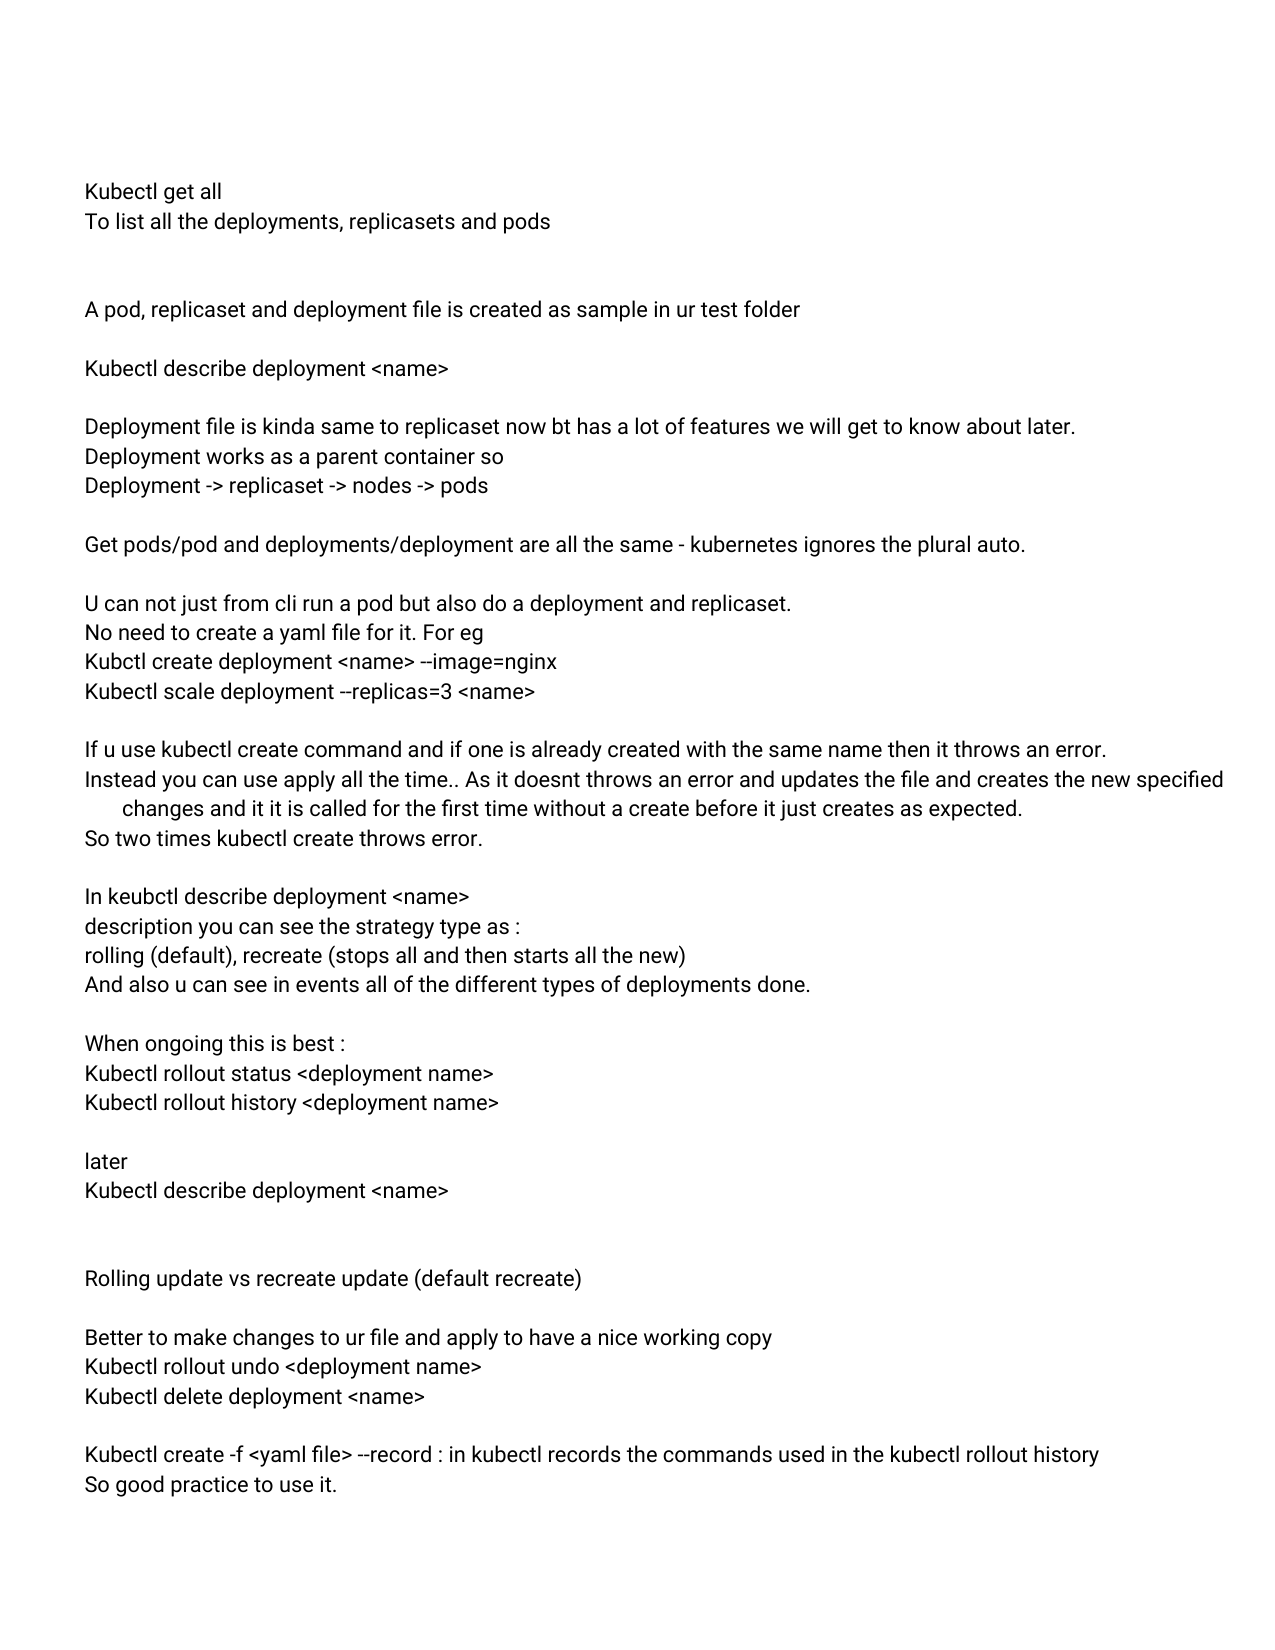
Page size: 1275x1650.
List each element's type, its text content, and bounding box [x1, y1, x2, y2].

text U can not just from cli run a pod but also do a deployment and replicaset. [84, 591, 1228, 616]
text Kubectl delete deployment <name> [84, 1384, 1228, 1409]
text Deployment -> replicaset -> nodes -> pods [84, 473, 1228, 499]
text To list all the deployments, replicasets and pods [84, 209, 1228, 234]
text Rolling update vs recreate update (default recreate) [84, 1266, 1228, 1292]
text Kubectl describe deployment <name> [84, 1178, 1228, 1204]
text Instead you can use apply all the time.. As it doesnt throws an error and updates the file and creates the new specified changes and it it is called for the first time without a create before it just creates as expected. [84, 767, 1228, 822]
text And also u can see in events all of the different types of deployments done. [84, 972, 1228, 998]
text When ongoing this is best : [84, 1031, 1228, 1057]
text later [84, 1149, 1228, 1174]
text Kubectl describe deployment <name> [84, 356, 1228, 381]
text Deployment file is kinda same to replicaset now bt has a lot of features we will get to know about later. [84, 414, 1228, 440]
text If u use kubectl create command and if one is already created with the same name then it throws an error. [84, 737, 1228, 763]
text rolling (default), recreate (stops all and then starts all the new) [84, 943, 1228, 969]
text Kubectl rollout status <deployment name> [84, 1061, 1228, 1086]
text In keubctl describe deployment <name> [84, 884, 1228, 910]
text Kubectl create -f <yaml file> --record : in kubectl records the commands used in the kubectl rollout history [84, 1442, 1228, 1468]
text Get pods/pod and deployments/deployment are all the same - kubernetes ignores the plural auto. [84, 532, 1228, 557]
text Kubectl scale deployment --replicas=3 <name> [84, 679, 1228, 704]
text Kubectl rollout history <deployment name> [84, 1090, 1228, 1116]
text So two times kubectl create throws error. [84, 826, 1228, 851]
text So good practice to use it. [84, 1472, 1228, 1497]
text Kubctl create deployment <name> --image=nginx [84, 649, 1228, 675]
text Deployment works as a parent container so [84, 444, 1228, 469]
text Kubectl rollout undo <deployment name> [84, 1354, 1228, 1380]
text A pod, replicaset and deployment file is created as sample in ur test folder [84, 297, 1228, 322]
text No need to create a yaml file for it. For eg [84, 620, 1228, 646]
text description you can see the strategy type as : [84, 914, 1228, 939]
text Better to make changes to ur file and apply to have a nice working copy [84, 1325, 1228, 1351]
text Kubectl get all [84, 179, 1228, 205]
